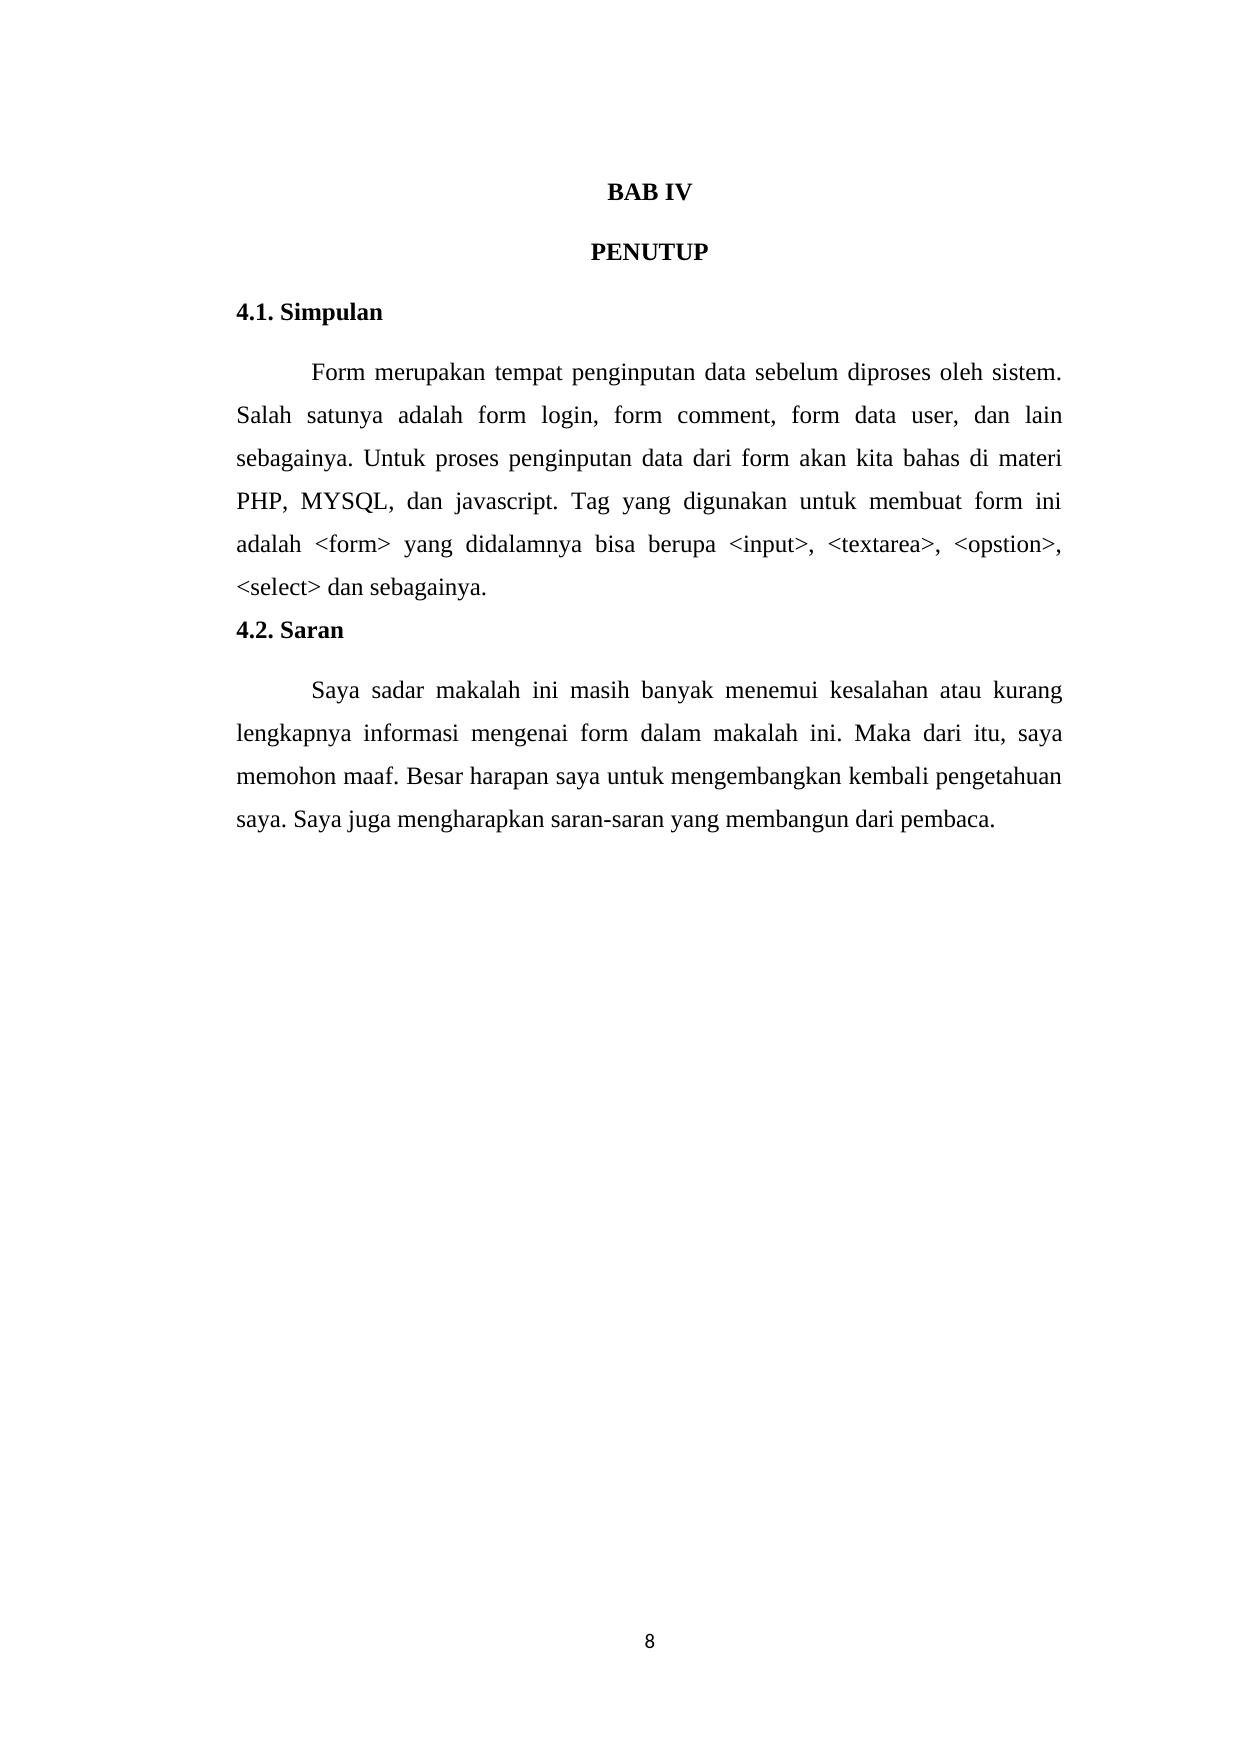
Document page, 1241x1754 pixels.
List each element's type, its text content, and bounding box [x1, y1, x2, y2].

text PENUTUP [236, 237, 1063, 266]
text BAB IV [236, 177, 1063, 206]
text Saya sadar makalah ini masih banyak menemui kesalahan atau kurang lengkapnya informasi mengenai form dalam makalah ini. Maka dari itu, saya memohon maaf. Besar harapan saya untuk mengembangkan kembali pengetahuan saya. Saya juga mengharapkan saran-saran yang membangun dari pembaca. [236, 675, 1063, 833]
text 4.1. Simpulan [236, 297, 1063, 326]
text 4.2. Saran [236, 615, 1063, 644]
text Form merupakan tempat penginputan data sebelum diproses oleh sistem. Salah satunya adalah form login, form comment, form data user, dan lain sebagainya. Untuk proses penginputan data dari form akan kita bahas di materi PHP, MYSQL, dan javascript. Tag yang digunakan untuk membuat form ini adalah <form> yang didalamnya bisa berupa <input>, <textarea>, <opstion>, <select> dan sebagainya. [236, 357, 1063, 601]
